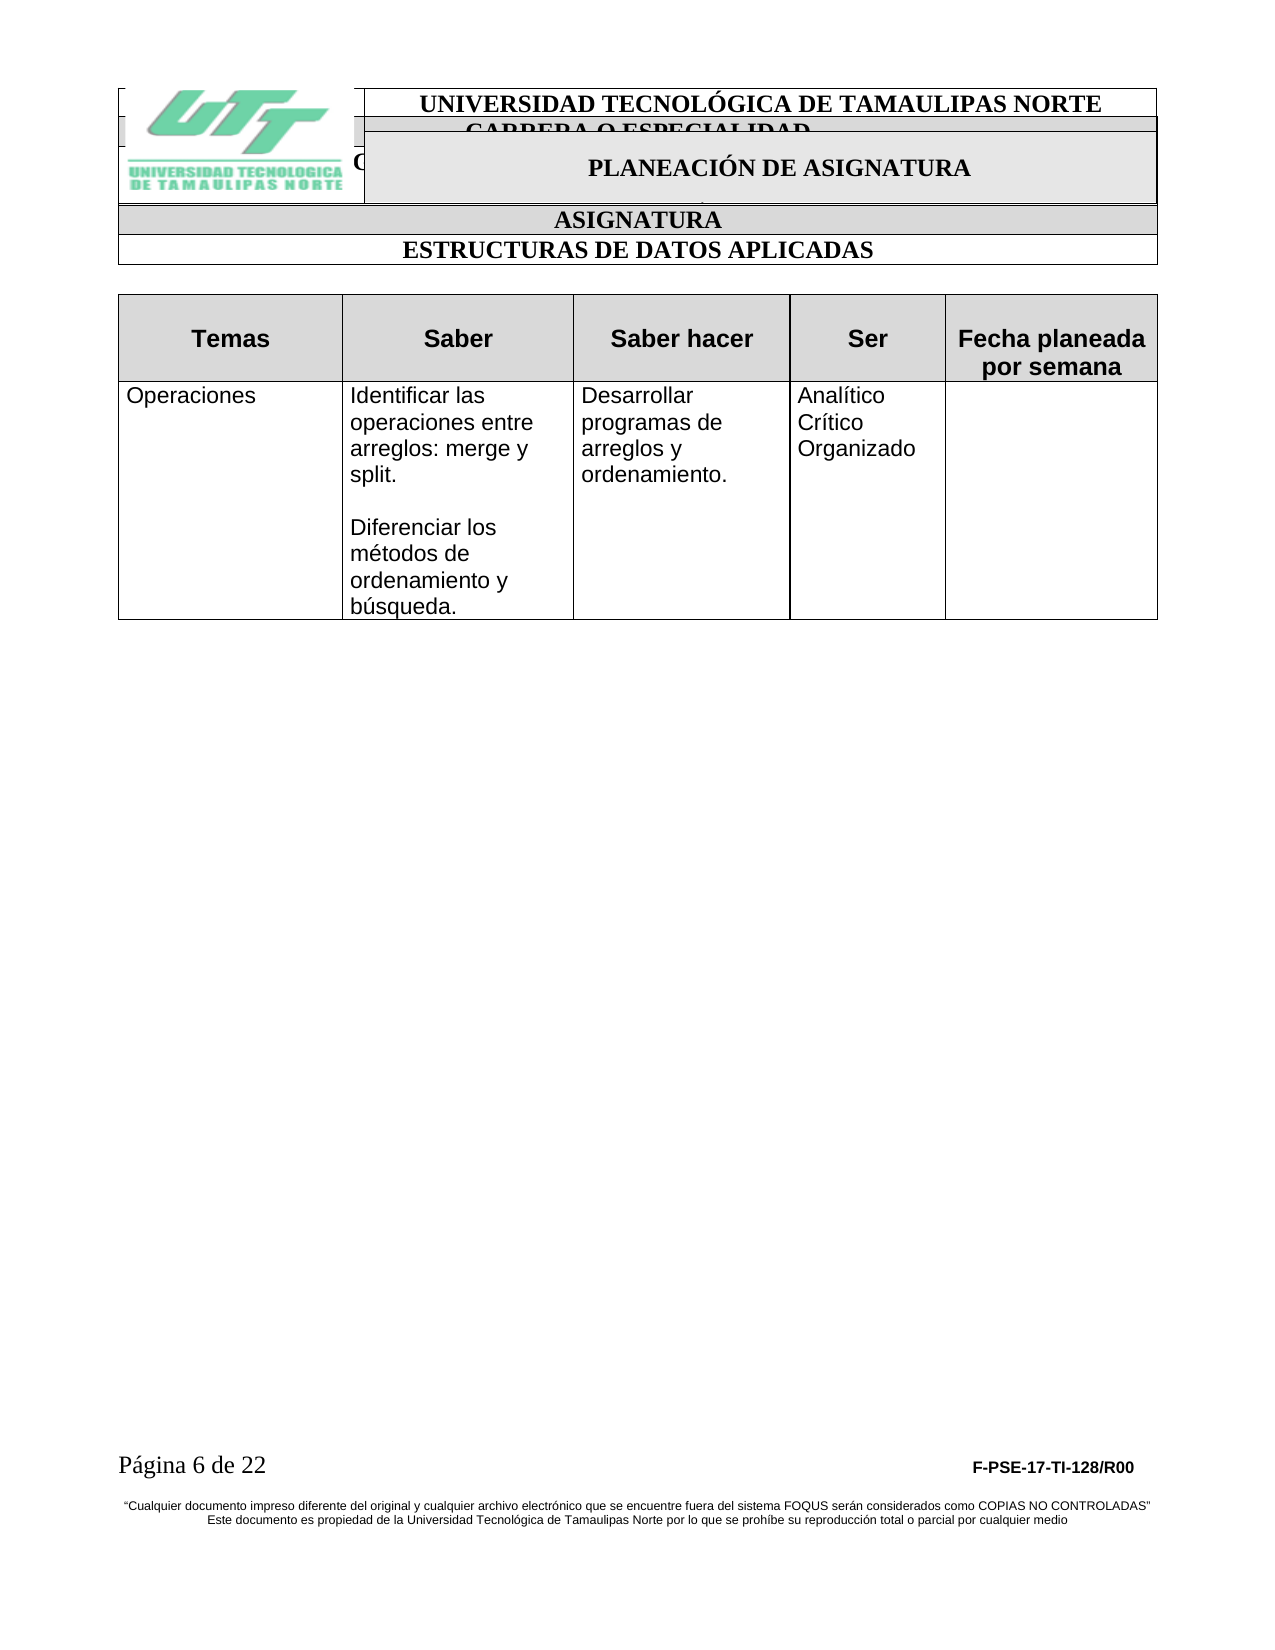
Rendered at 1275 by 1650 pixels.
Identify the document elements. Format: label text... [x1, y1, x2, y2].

table_header Ser [791, 295, 945, 381]
table_cell Identificar las operaciones entre arreglos: merge y split. Diferenciar los métodos de ordenamiento y búsqueda. [343, 382, 573, 619]
table_cell Operaciones [119, 382, 342, 619]
table_header Saber hacer [574, 295, 789, 381]
table_cell Desarrollar programas de arreglos y ordenamiento. [574, 382, 789, 619]
picture [125, 88, 355, 200]
table_cell Analítico Crítico Organizado [791, 382, 945, 619]
table_cell [946, 382, 1157, 619]
table_header Fecha planeada por semana [946, 295, 1157, 381]
table_header Temas [119, 295, 342, 381]
table_header Saber [343, 295, 573, 381]
